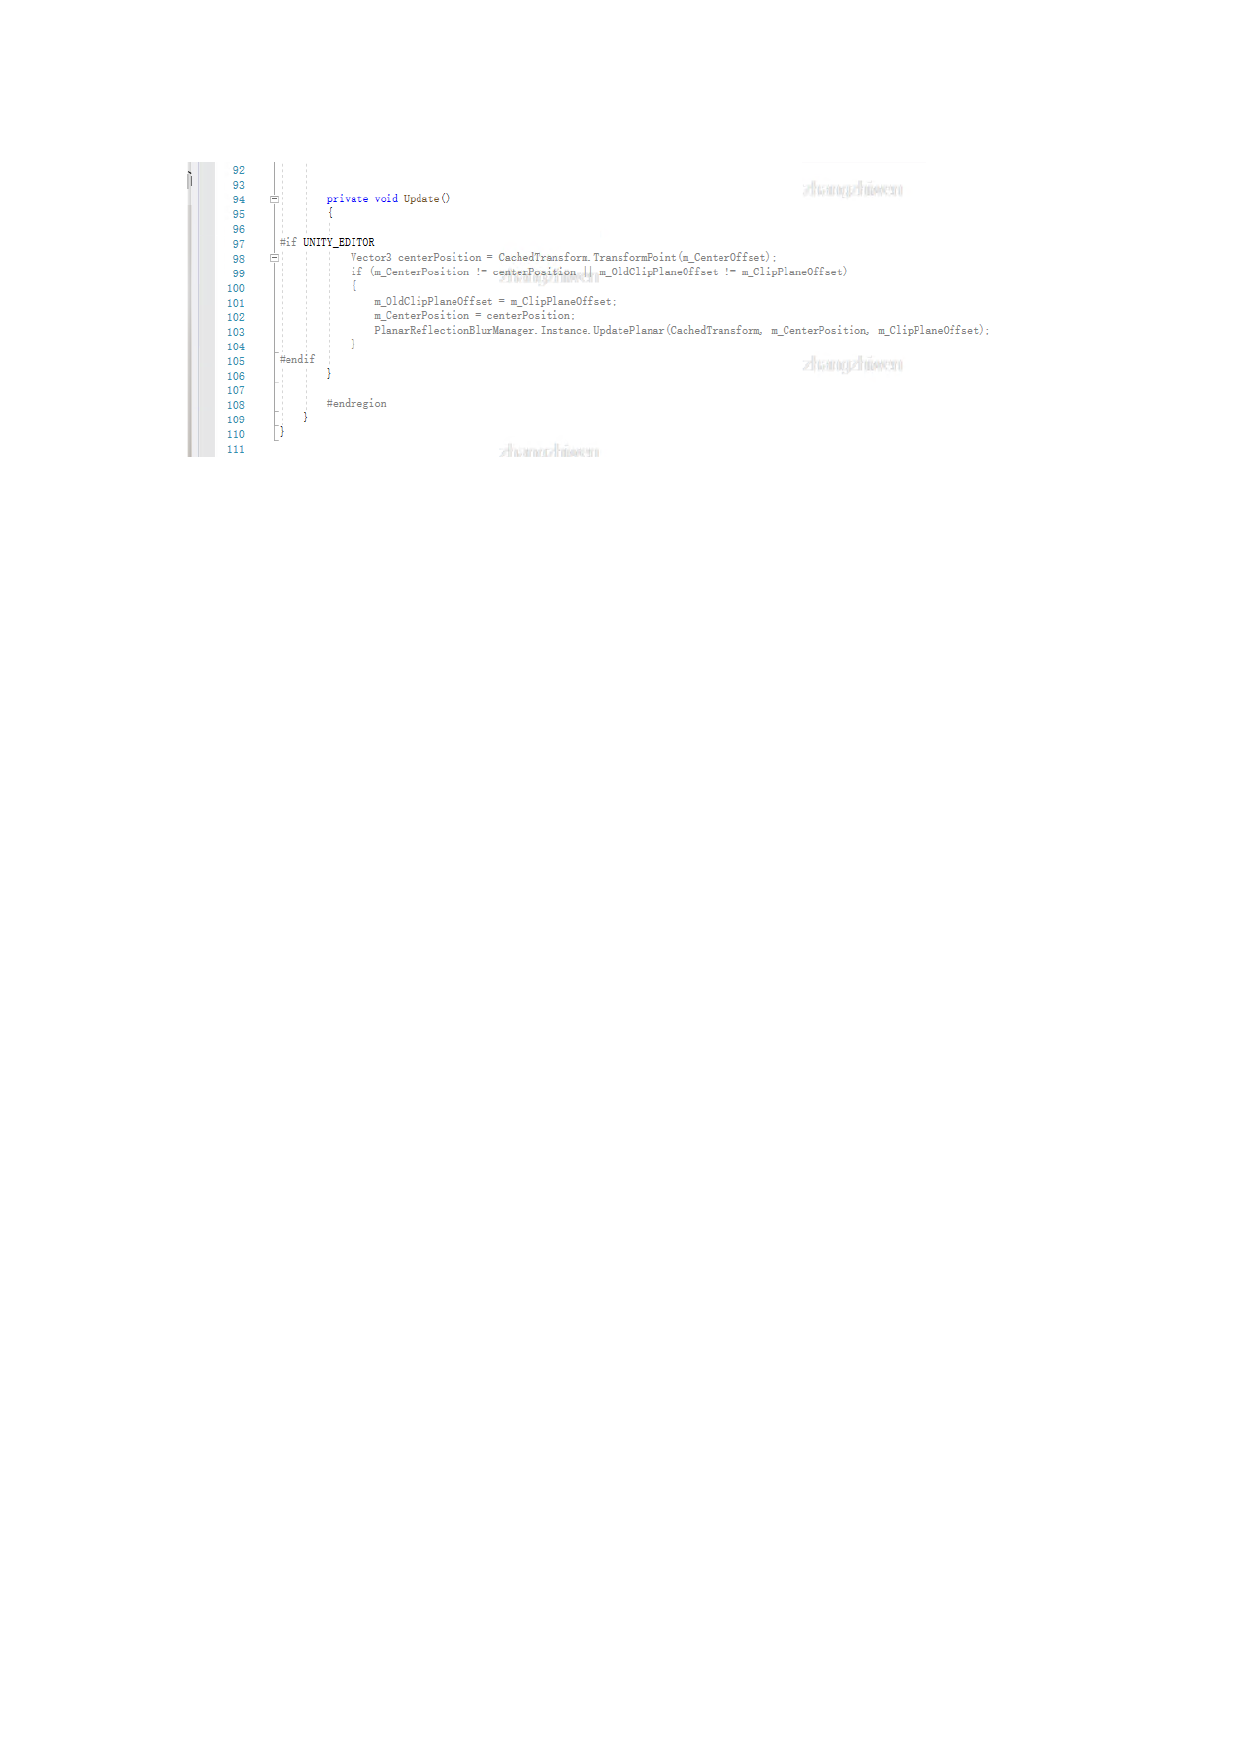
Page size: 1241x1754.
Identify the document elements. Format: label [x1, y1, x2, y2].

picture [187, 162, 1052, 457]
